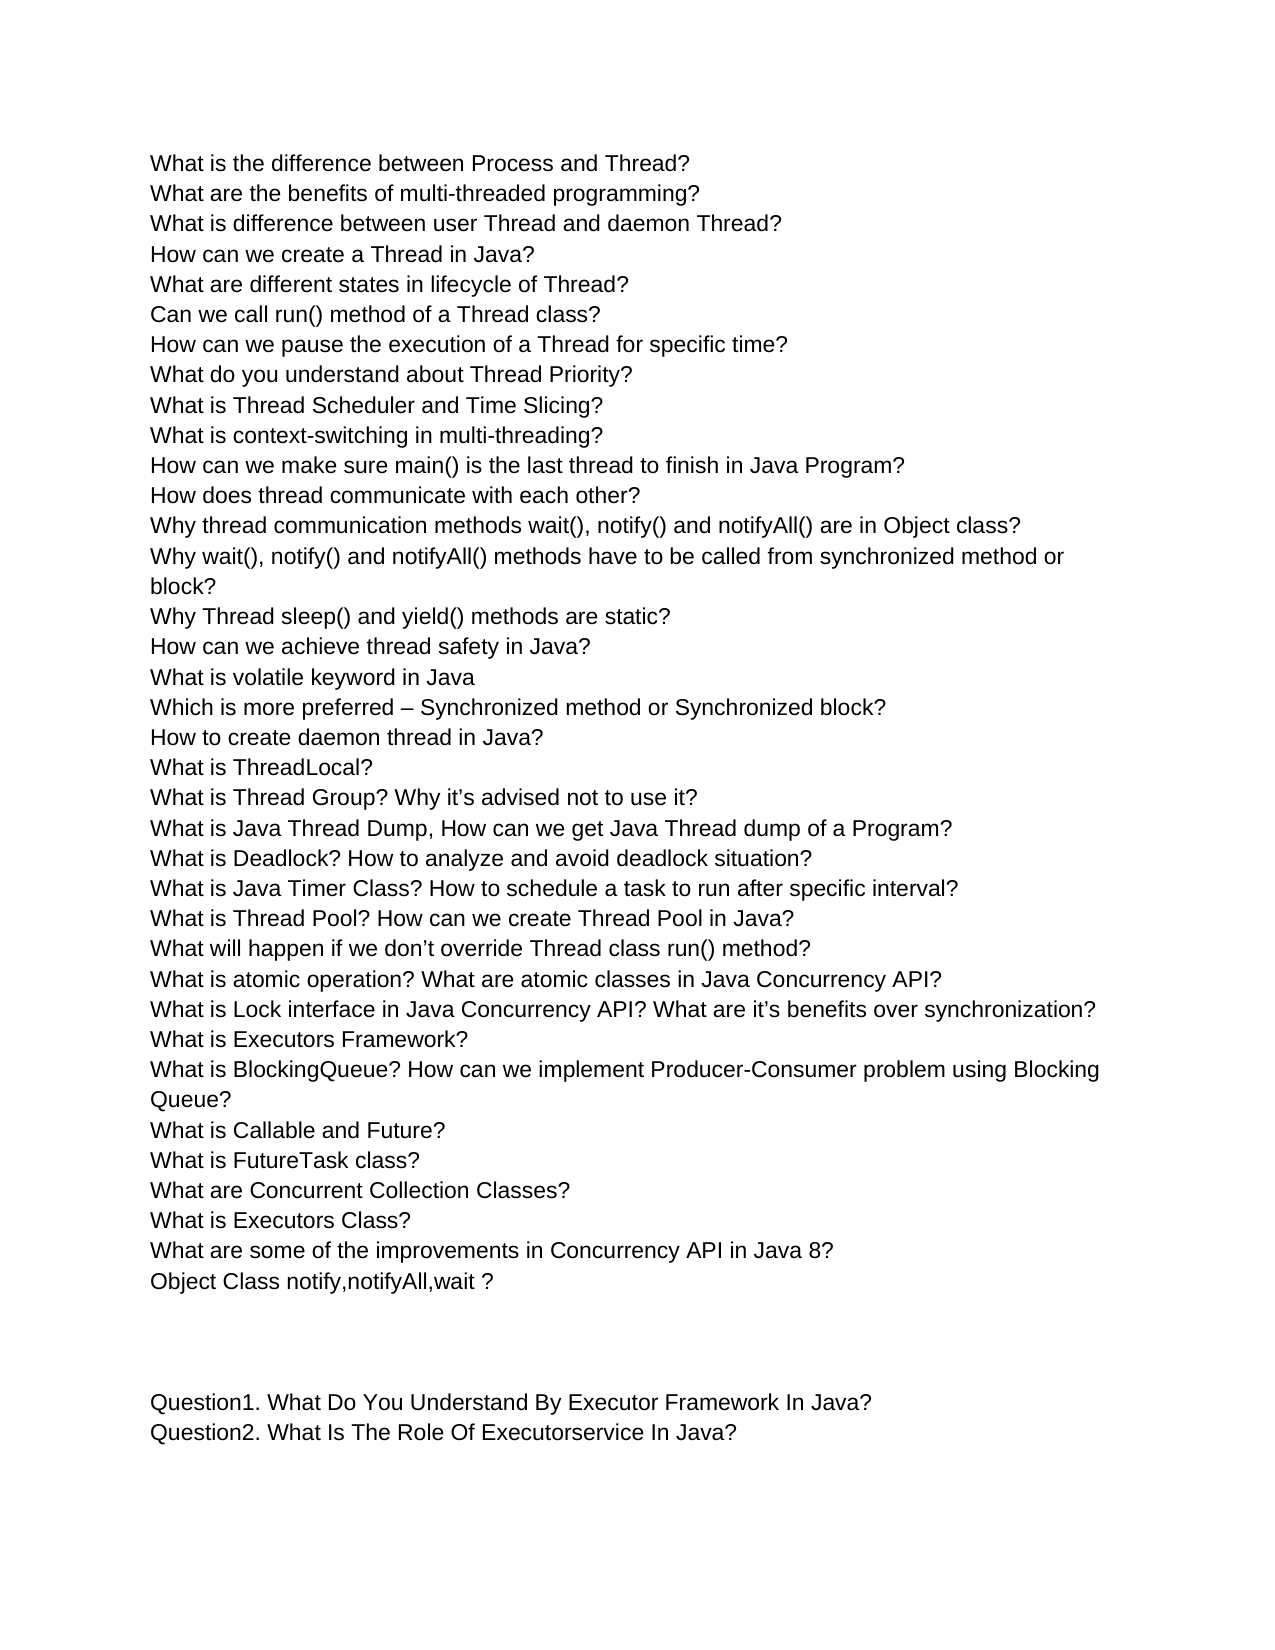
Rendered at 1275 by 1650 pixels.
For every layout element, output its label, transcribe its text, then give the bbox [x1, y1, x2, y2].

text Object Class notify,notifyAll,wait ? [150, 1268, 1125, 1294]
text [150, 1388, 1125, 1475]
text What is the difference between Process and Thread? What are the benefits of multi-threaded programming? What is difference between user Thread and daemon Thread? How can we create a Thread in Java? What are different states in lifecycle of Thread? Can we call run() method of a Thread class? How can we pause the execution of a Thread for specific time? What do you understand about Thread Priority? What is Thread Scheduler and Time Slicing? What is context-switching in multi-threading? How can we make sure main() is the last thread to finish in Java Program? How does thread communicate with each other? Why thread communication methods wait(), notify() and notifyAll() are in Object class? Why wait(), notify() and notifyAll() methods have to be called from synchronized method or block? Why Thread sleep() and yield() methods are static? How can we achieve thread safety in Java? What is volatile keyword in Java Which is more preferred – Synchronized method or Synchronized block? How to create daemon thread in Java? What is ThreadLocal? What is Thread Group? Why it’s advised not to use it? What is Java Thread Dump, How can we get Java Thread dump of a Program? What is Deadlock? How to analyze and avoid deadlock situation? What is Java Timer Class? How to schedule a task to run after specific interval? What is Thread Pool? How can we create Thread Pool in Java? What will happen if we don’t override Thread class run() method? [150, 150, 1125, 962]
text What is atomic operation? What are atomic classes in Java Concurrency API? What is Lock interface in Java Concurrency API? What are it’s benefits over synchronization? What is Executors Framework? What is BlockingQueue? How can we implement Producer-Consumer problem using Blocking Queue? What is Callable and Future? What is FutureTask class? What are Concurrent Collection Classes? What is Executors Class? What are some of the improvements in Concurrency API in Java 8? [150, 966, 1125, 1264]
